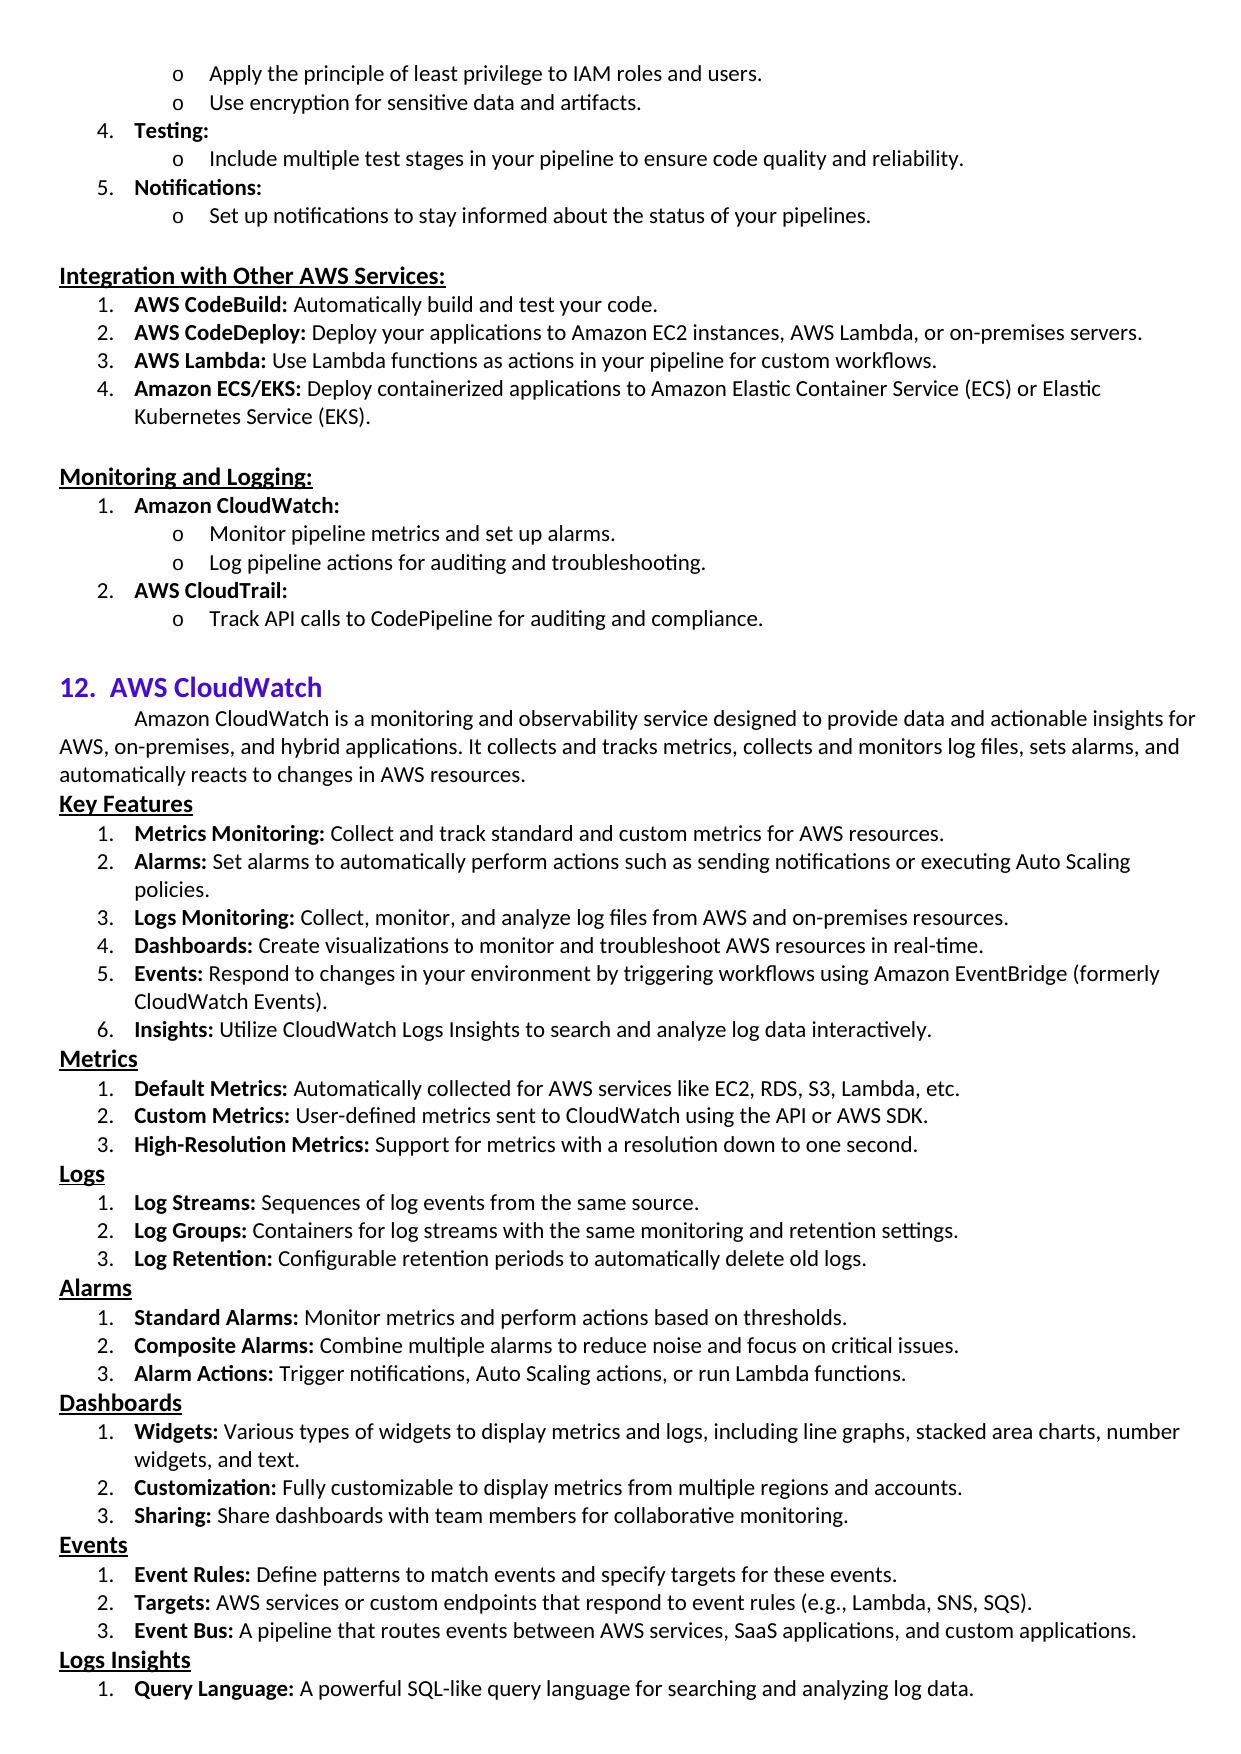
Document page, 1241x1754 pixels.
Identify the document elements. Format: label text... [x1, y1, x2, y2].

list Monitor pipeline metrics and set up alarms. [172, 519, 1211, 548]
list Default Metrics: Automatically collected for AWS services like EC2, RDS, S3, Lambda, etc. [97, 1074, 1211, 1102]
list Logs Monitoring: Collect, monitor, and analyze log files from AWS and on-premises resources. [97, 903, 1211, 931]
list Event Rules: Define patterns to match events and specify targets for these events. [97, 1560, 1211, 1588]
text Integration with Other AWS Services: [59, 260, 1211, 290]
list Log Groups: Containers for log streams with the same monitoring and retention settings. [97, 1216, 1211, 1244]
list Apply the principle of least privilege to IAM roles and users. [172, 59, 1211, 88]
list Standard Alarms: Monitor metrics and perform actions based on thresholds. [97, 1303, 1211, 1331]
list Track API calls to CodePipeline for auditing and compliance. [172, 604, 1211, 633]
text 12. AWS CloudWatch [59, 669, 1211, 704]
list Alarm Actions: Trigger notifications, Auto Scaling actions, or run Lambda functions. [97, 1359, 1211, 1387]
list Log pipeline actions for auditing and troubleshooting. [172, 548, 1211, 577]
list Query Language: A powerful SQL-like query language for searching and analyzing log data. [97, 1674, 1211, 1703]
list Dashboards: Create visualizations to monitor and troubleshoot AWS resources in real-time. [97, 931, 1211, 959]
list High-Resolution Metrics: Support for metrics with a resolution down to one second. [97, 1130, 1211, 1158]
list AWS Lambda: Use Lambda functions as actions in your pipeline for custom workflows. [97, 346, 1211, 374]
text Dashboards [59, 1387, 1211, 1417]
text Alarms [59, 1272, 1211, 1303]
list Event Bus: A pipeline that routes events between AWS services, SaaS applications, and custom applications. [97, 1616, 1211, 1644]
text Events [59, 1529, 1211, 1560]
list Testing: [97, 116, 1211, 144]
list Targets: AWS services or custom endpoints that respond to event rules (e.g., Lambda, SNS, SQS). [97, 1588, 1211, 1616]
list Insights: Utilize CloudWatch Logs Insights to search and analyze log data interactively. [97, 1015, 1211, 1043]
list AWS CloudTrail: [97, 577, 1211, 604]
list Amazon CloudWatch: [97, 491, 1211, 519]
list Include multiple test stages in your pipeline to ensure code quality and reliability. [172, 144, 1211, 173]
list Metrics Monitoring: Collect and track standard and custom metrics for AWS resources. [97, 819, 1211, 847]
list AWS CodeBuild: Automatically build and test your code. [97, 290, 1211, 318]
list Amazon ECS/EKS: Deploy containerized applications to Amazon Elastic Container Service (ECS) or Elastic Kubernetes Service (EKS). [97, 374, 1211, 430]
list Events: Respond to changes in your environment by triggering workflows using Amazon EventBridge (formerly CloudWatch Events). [97, 959, 1211, 1015]
text Amazon CloudWatch is a monitoring and observability service designed to provide data and actionable insights for AWS, on-premises, and hybrid applications. It collects and tracks metrics, collects and monitors log files, sets alarms, and automatically reacts to changes in AWS resources. [59, 704, 1211, 788]
list Use encryption for sensitive data and artifacts. [172, 88, 1211, 116]
list Widgets: Various types of widgets to display metrics and logs, including line graphs, stacked area charts, number widgets, and text. [97, 1417, 1211, 1473]
text Metrics [59, 1043, 1211, 1074]
text Key Features [59, 788, 1211, 819]
text Monitoring and Logging: [59, 461, 1211, 491]
list Customization: Fully customizable to display metrics from multiple regions and accounts. [97, 1473, 1211, 1501]
text Logs Insights [59, 1644, 1211, 1674]
list Sharing: Share dashboards with team members for collaborative monitoring. [97, 1501, 1211, 1529]
list Alarms: Set alarms to automatically perform actions such as sending notifications or executing Auto Scaling policies. [97, 847, 1211, 903]
list Log Streams: Sequences of log events from the same source. [97, 1188, 1211, 1216]
list Composite Alarms: Combine multiple alarms to reduce noise and focus on critical issues. [97, 1331, 1211, 1359]
list Notifications: [97, 173, 1211, 201]
list AWS CodeDeploy: Deploy your applications to Amazon EC2 instances, AWS Lambda, or on-premises servers. [97, 318, 1211, 346]
list Set up notifications to stay informed about the status of your pipelines. [172, 201, 1211, 229]
list Custom Metrics: User-defined metrics sent to CloudWatch using the API or AWS SDK. [97, 1102, 1211, 1130]
list Log Retention: Configurable retention periods to automatically delete old logs. [97, 1244, 1211, 1272]
text Logs [59, 1158, 1211, 1188]
